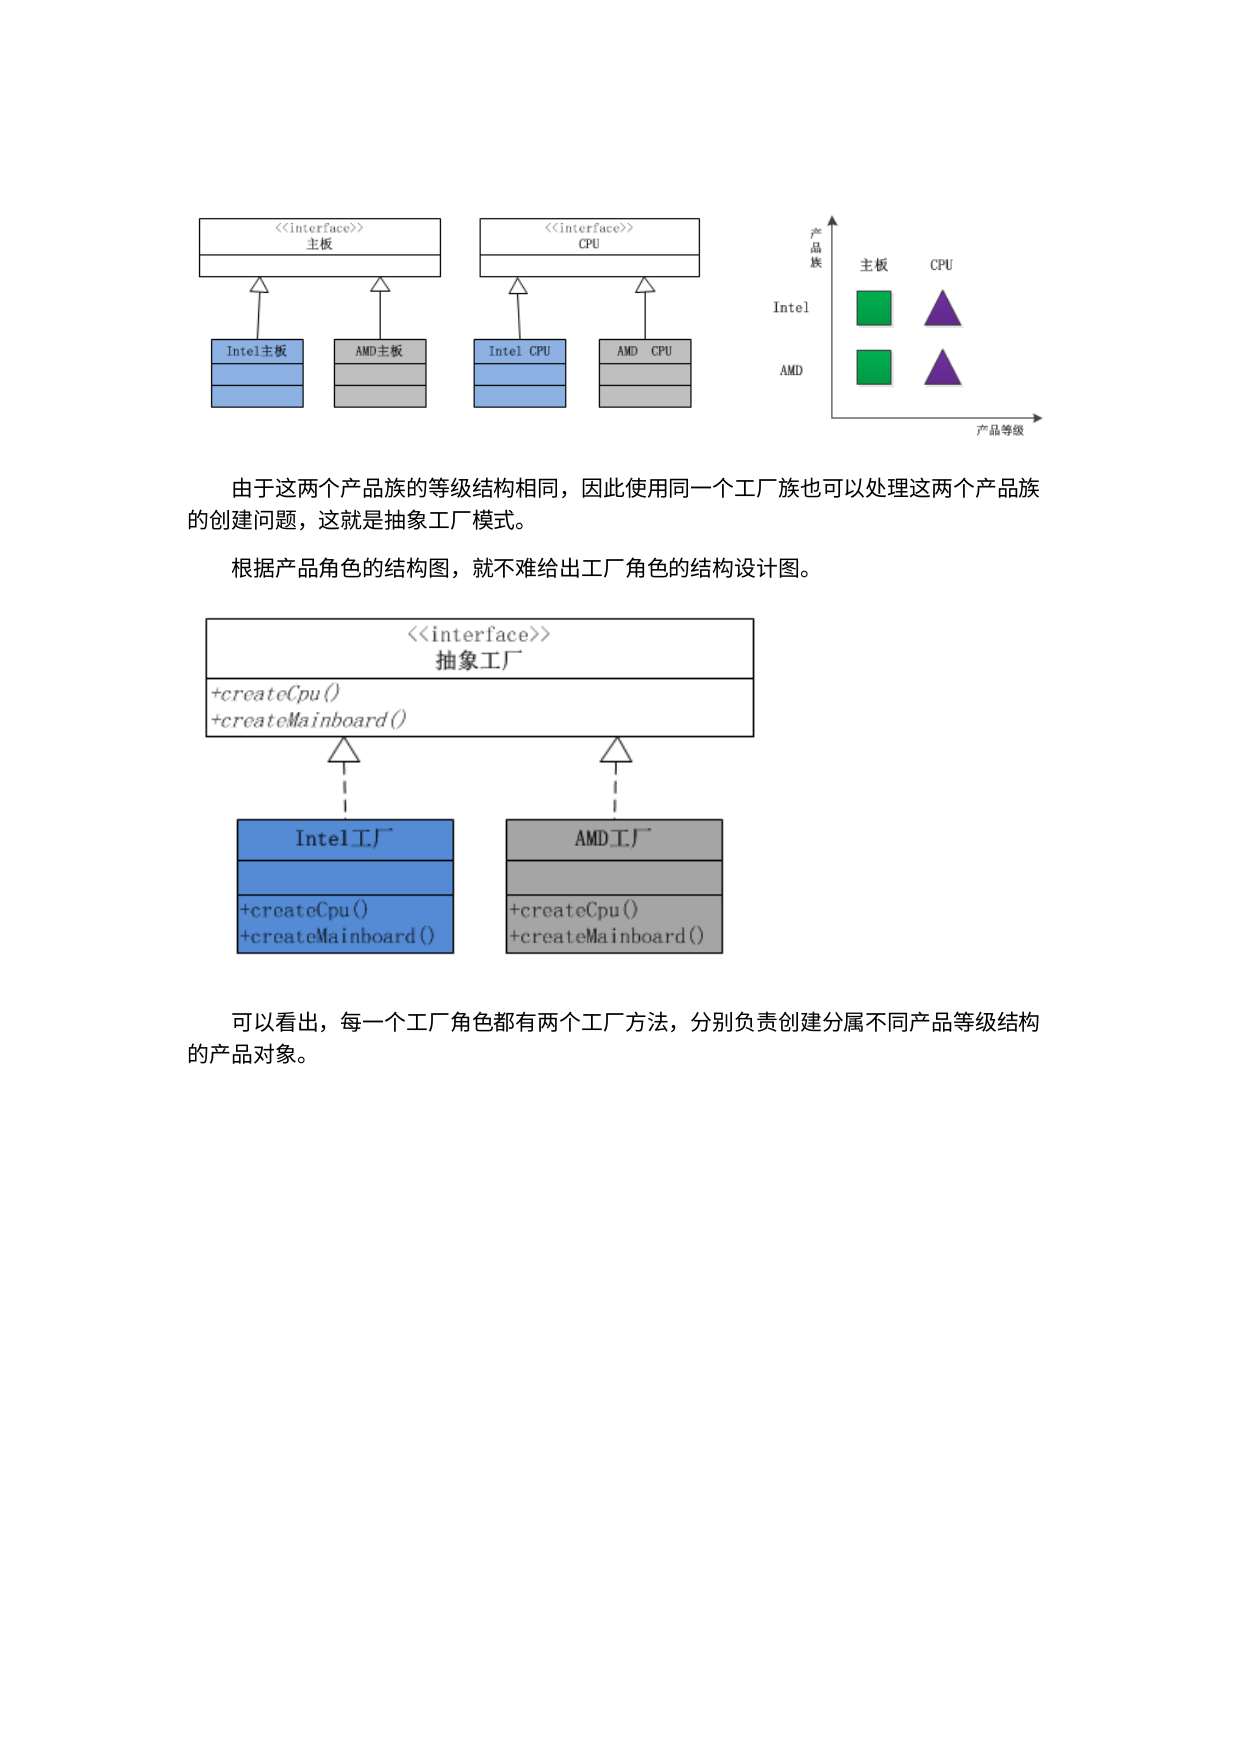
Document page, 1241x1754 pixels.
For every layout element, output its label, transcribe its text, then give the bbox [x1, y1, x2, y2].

text 由于这两个产品族的等级结构相同，因此使用同一个工厂族也可以处理这两个产品族的创建问题，这就是抽象工厂模式。 [187, 470, 1053, 535]
picture [187, 194, 1053, 455]
picture [187, 598, 764, 973]
text 根据产品角色的结构图，就不难给出工厂角色的结构设计图。 [187, 551, 1053, 583]
text 可以看出，每一个工厂角色都有两个工厂方法，分别负责创建分属不同产品等级结构的产品对象。 [187, 1004, 1053, 1069]
